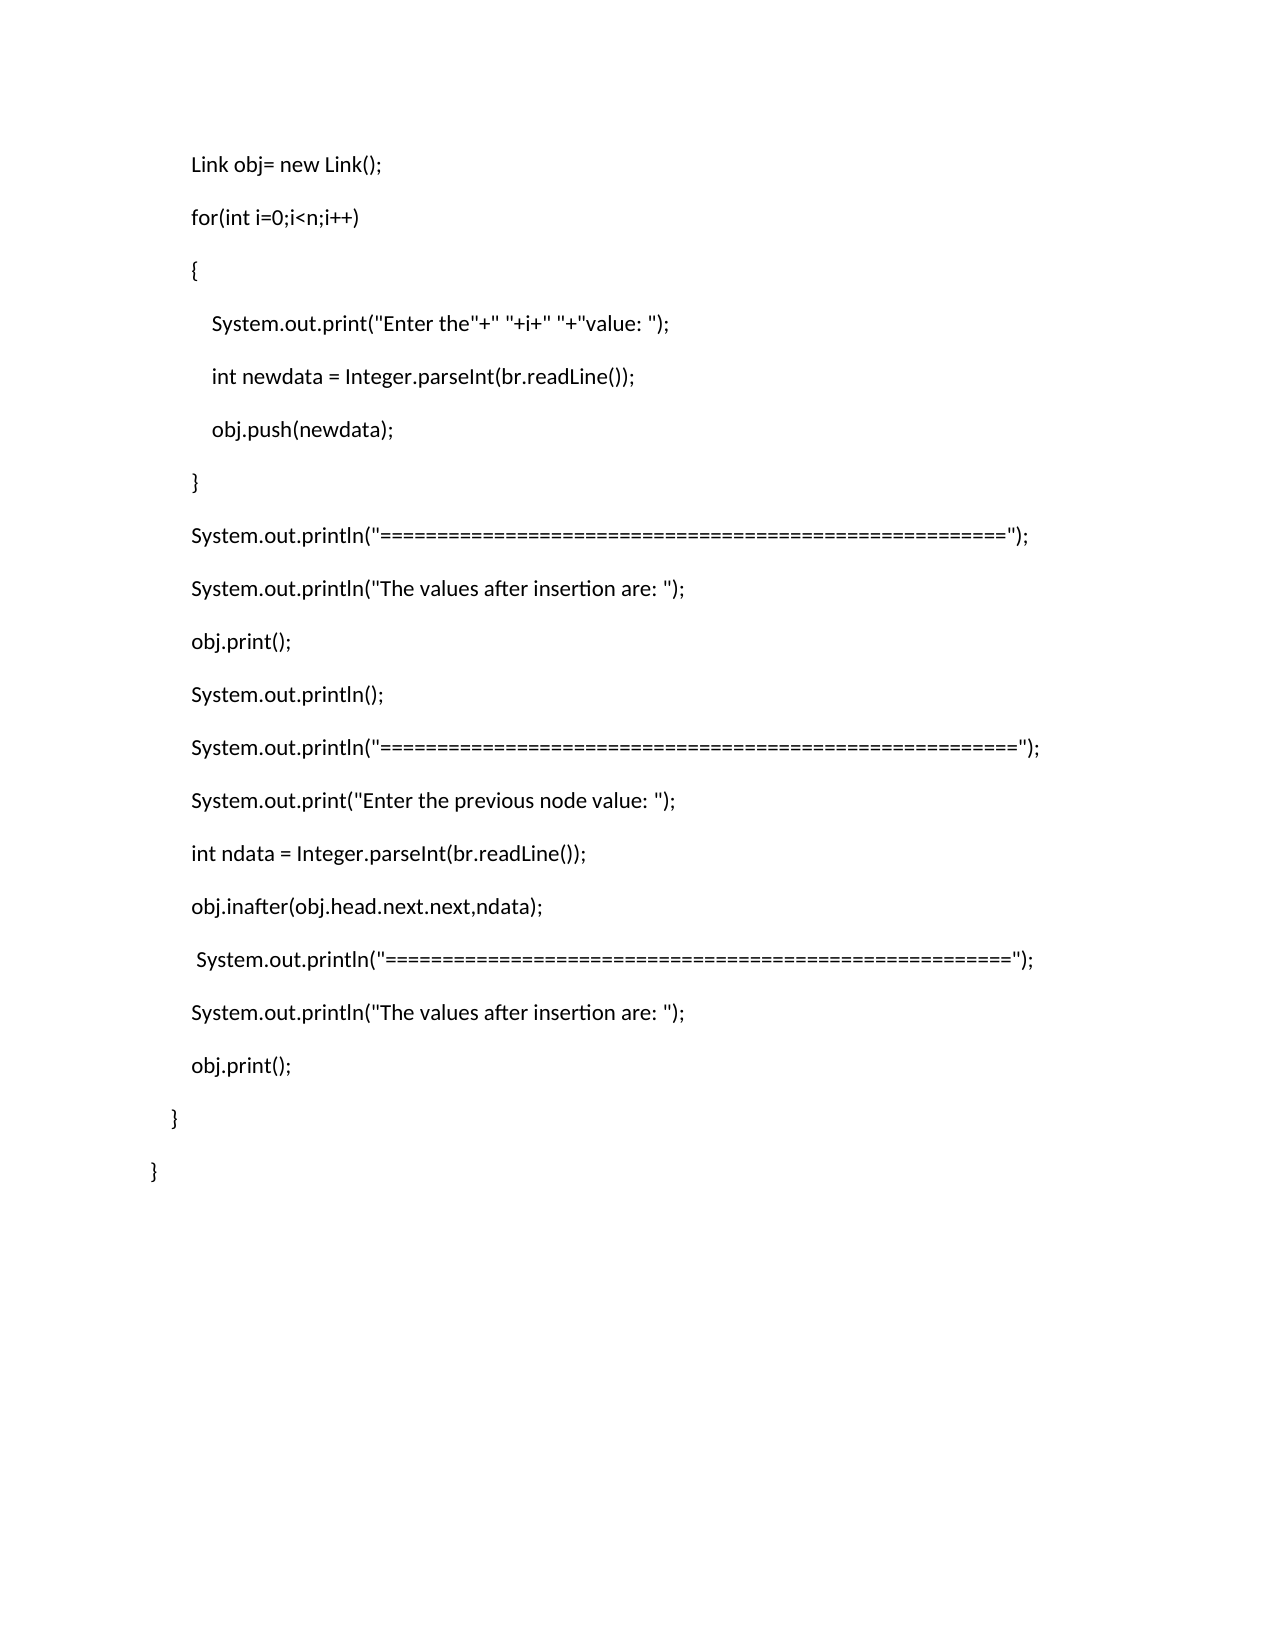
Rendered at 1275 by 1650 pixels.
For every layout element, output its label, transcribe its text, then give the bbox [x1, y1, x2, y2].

text obj.push(newdata); [150, 415, 1125, 443]
text System.out.println("======================================================="); [150, 945, 1125, 973]
text System.out.println("========================================================"); [150, 733, 1125, 761]
text for(int i=0;i<n;i++) [150, 203, 1125, 231]
text } [150, 468, 1125, 496]
text obj.inafter(obj.head.next.next,ndata); [150, 892, 1125, 920]
text Link obj= new Link(); [150, 150, 1125, 178]
text System.out.print("Enter the previous node value: "); [150, 786, 1125, 814]
text int ndata = Integer.parseInt(br.readLine()); [150, 839, 1125, 867]
text System.out.println(); [150, 680, 1125, 708]
text System.out.println("The values after insertion are: "); [150, 998, 1125, 1026]
text System.out.print("Enter the"+" "+i+" "+"value: "); [150, 309, 1125, 337]
text System.out.println("======================================================="); [150, 521, 1125, 549]
text int newdata = Integer.parseInt(br.readLine()); [150, 362, 1125, 390]
text } [150, 1157, 1125, 1185]
text { [150, 256, 1125, 284]
text System.out.println("The values after insertion are: "); [150, 574, 1125, 602]
text } [150, 1104, 1125, 1132]
text obj.print(); [150, 1051, 1125, 1079]
text obj.print(); [150, 627, 1125, 655]
